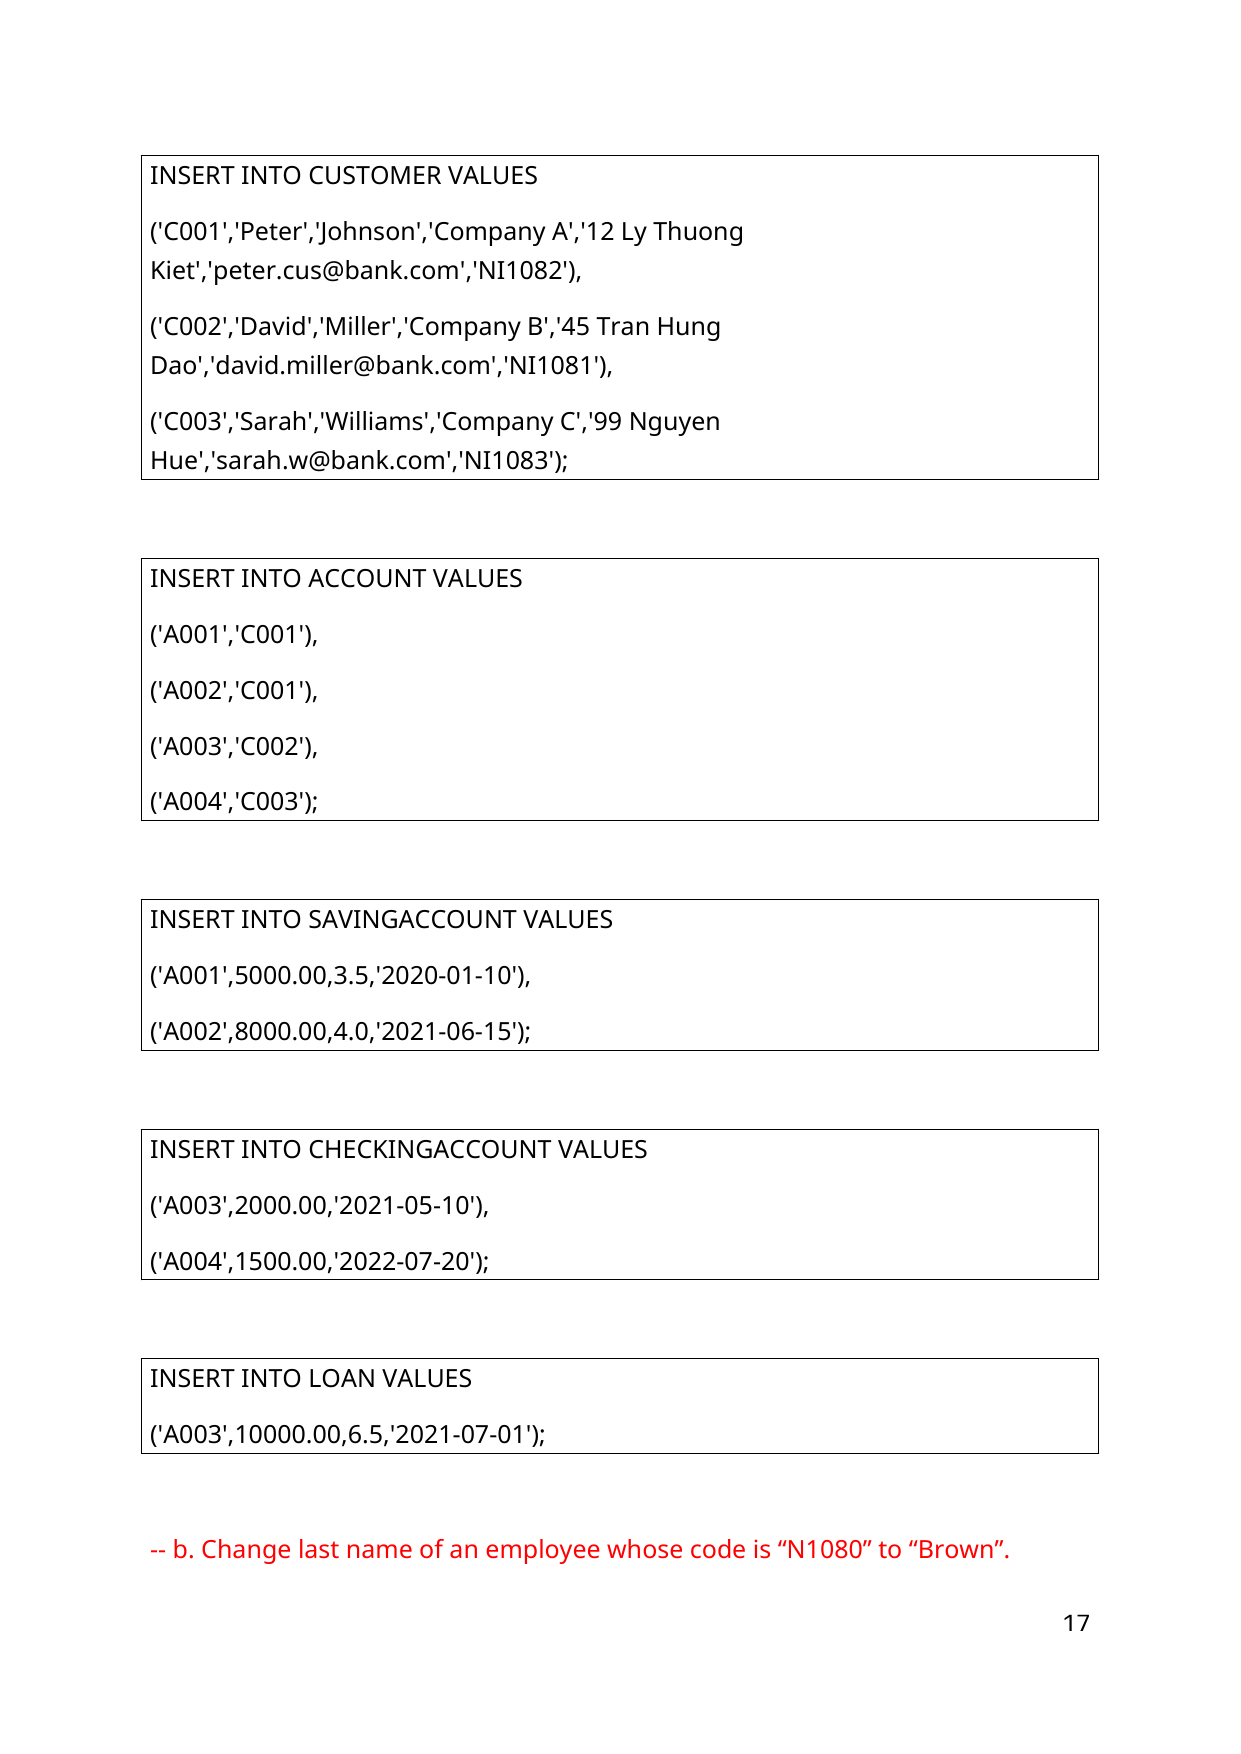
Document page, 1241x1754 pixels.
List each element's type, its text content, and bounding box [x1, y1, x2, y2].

text ('A001',5000.00,3.5,'2020-01-10'), [142, 955, 1098, 992]
text ('C002','David','Miller','Company B','45 Tran Hung Dao','david.miller@bank.com','NI1081'), [142, 306, 1098, 382]
text ('A002',8000.00,4.0,'2021-06-15'); [142, 1011, 1098, 1050]
text ('A004','C003'); [142, 781, 1098, 820]
text ('A004',1500.00,'2022-07-20'); [142, 1240, 1098, 1279]
text ('A003','C002'), [142, 725, 1098, 762]
text ('A002','C001'), [142, 669, 1098, 706]
text INSERT INTO ACCOUNT VALUES [142, 559, 1098, 595]
text ('A001','C001'), [142, 613, 1098, 651]
text ('A003',2000.00,'2021-05-10'), [142, 1184, 1098, 1221]
text ('A003',10000.00,6.5,'2021-07-01'); [142, 1414, 1098, 1453]
text ('C003','Sarah','Williams','Company C','99 Nguyen Hue','sarah.w@bank.com','NI1083'); [142, 401, 1098, 479]
text INSERT INTO CUSTOMER VALUES [142, 156, 1098, 192]
text INSERT INTO CHECKINGACCOUNT VALUES [142, 1130, 1098, 1166]
text INSERT INTO SAVINGACCOUNT VALUES [142, 900, 1098, 936]
text ('C001','Peter','Johnson','Company A','12 Ly Thuong Kiet','peter.cus@bank.com','NI1082'), [142, 211, 1098, 287]
text INSERT INTO LOAN VALUES [142, 1359, 1098, 1395]
text -- b. Change last name of an employee whose code is “N1080” to “Brown”. [150, 1532, 1090, 1566]
